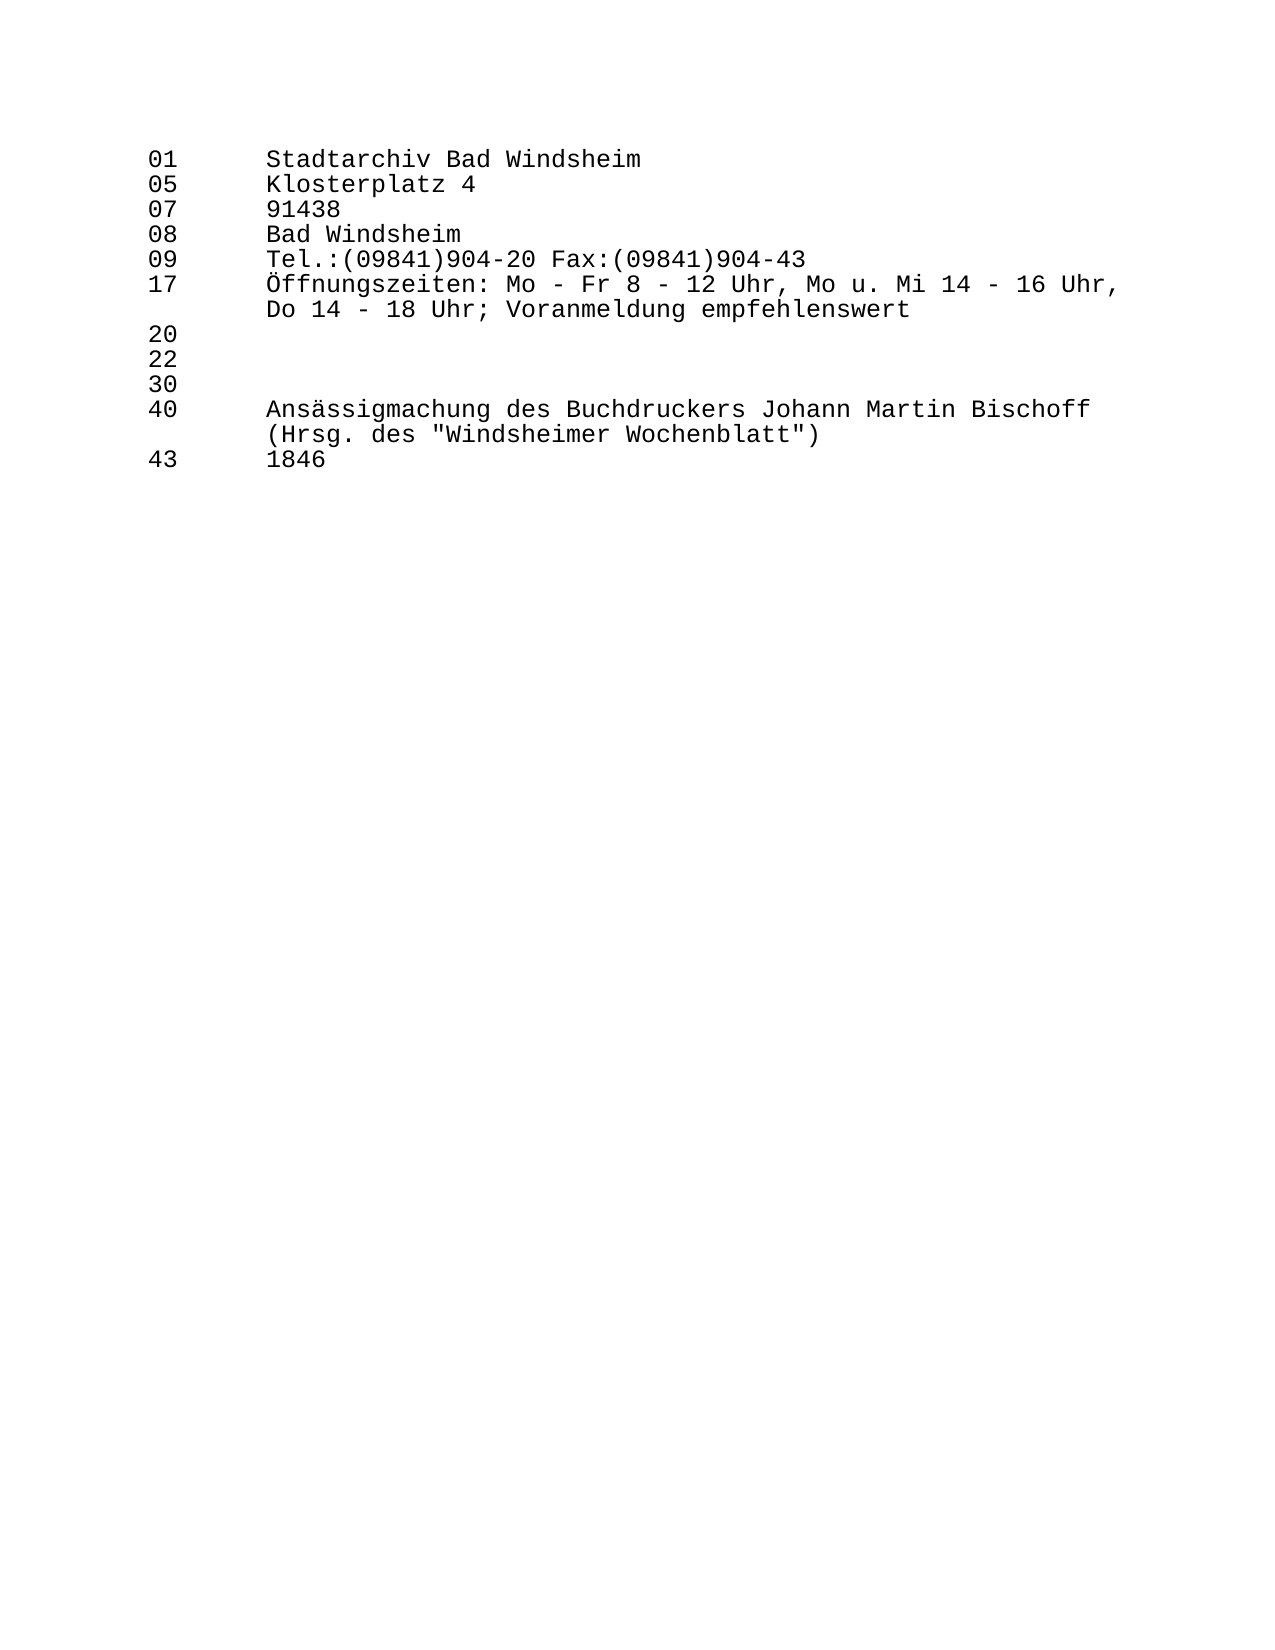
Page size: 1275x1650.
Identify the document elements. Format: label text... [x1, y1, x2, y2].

text 20 <-> [148, 323, 1127, 348]
text 22 <-> [148, 348, 1127, 373]
text 30 <-> [148, 373, 1127, 398]
text 09 Tel.:(09841)904-20 Fax:(09841)904-43 [148, 248, 1127, 273]
text 05 Klosterplatz 4 [148, 173, 1127, 198]
text 07 91438 [148, 198, 1127, 223]
text 17 Öffnungszeiten: Mo - Fr 8 - 12 Uhr, Mo u. Mi 14 - 16 Uhr, Do 14 - 18 Uhr; Voranmeldung empfehlenswert [148, 273, 1127, 323]
text 43 1846 [148, 448, 1127, 473]
text 40 Ansässigmachung des p[5{Buchdrucker}s 2{Johann Martin} 1{Bischoff}]p (Hrsg. des "t[Windsheimer Wochenblatt]t") [148, 398, 1127, 448]
text 01 Stadtarchiv Bad Windsheim [148, 148, 1127, 173]
text 08 Bad Windsheim [148, 223, 1127, 248]
